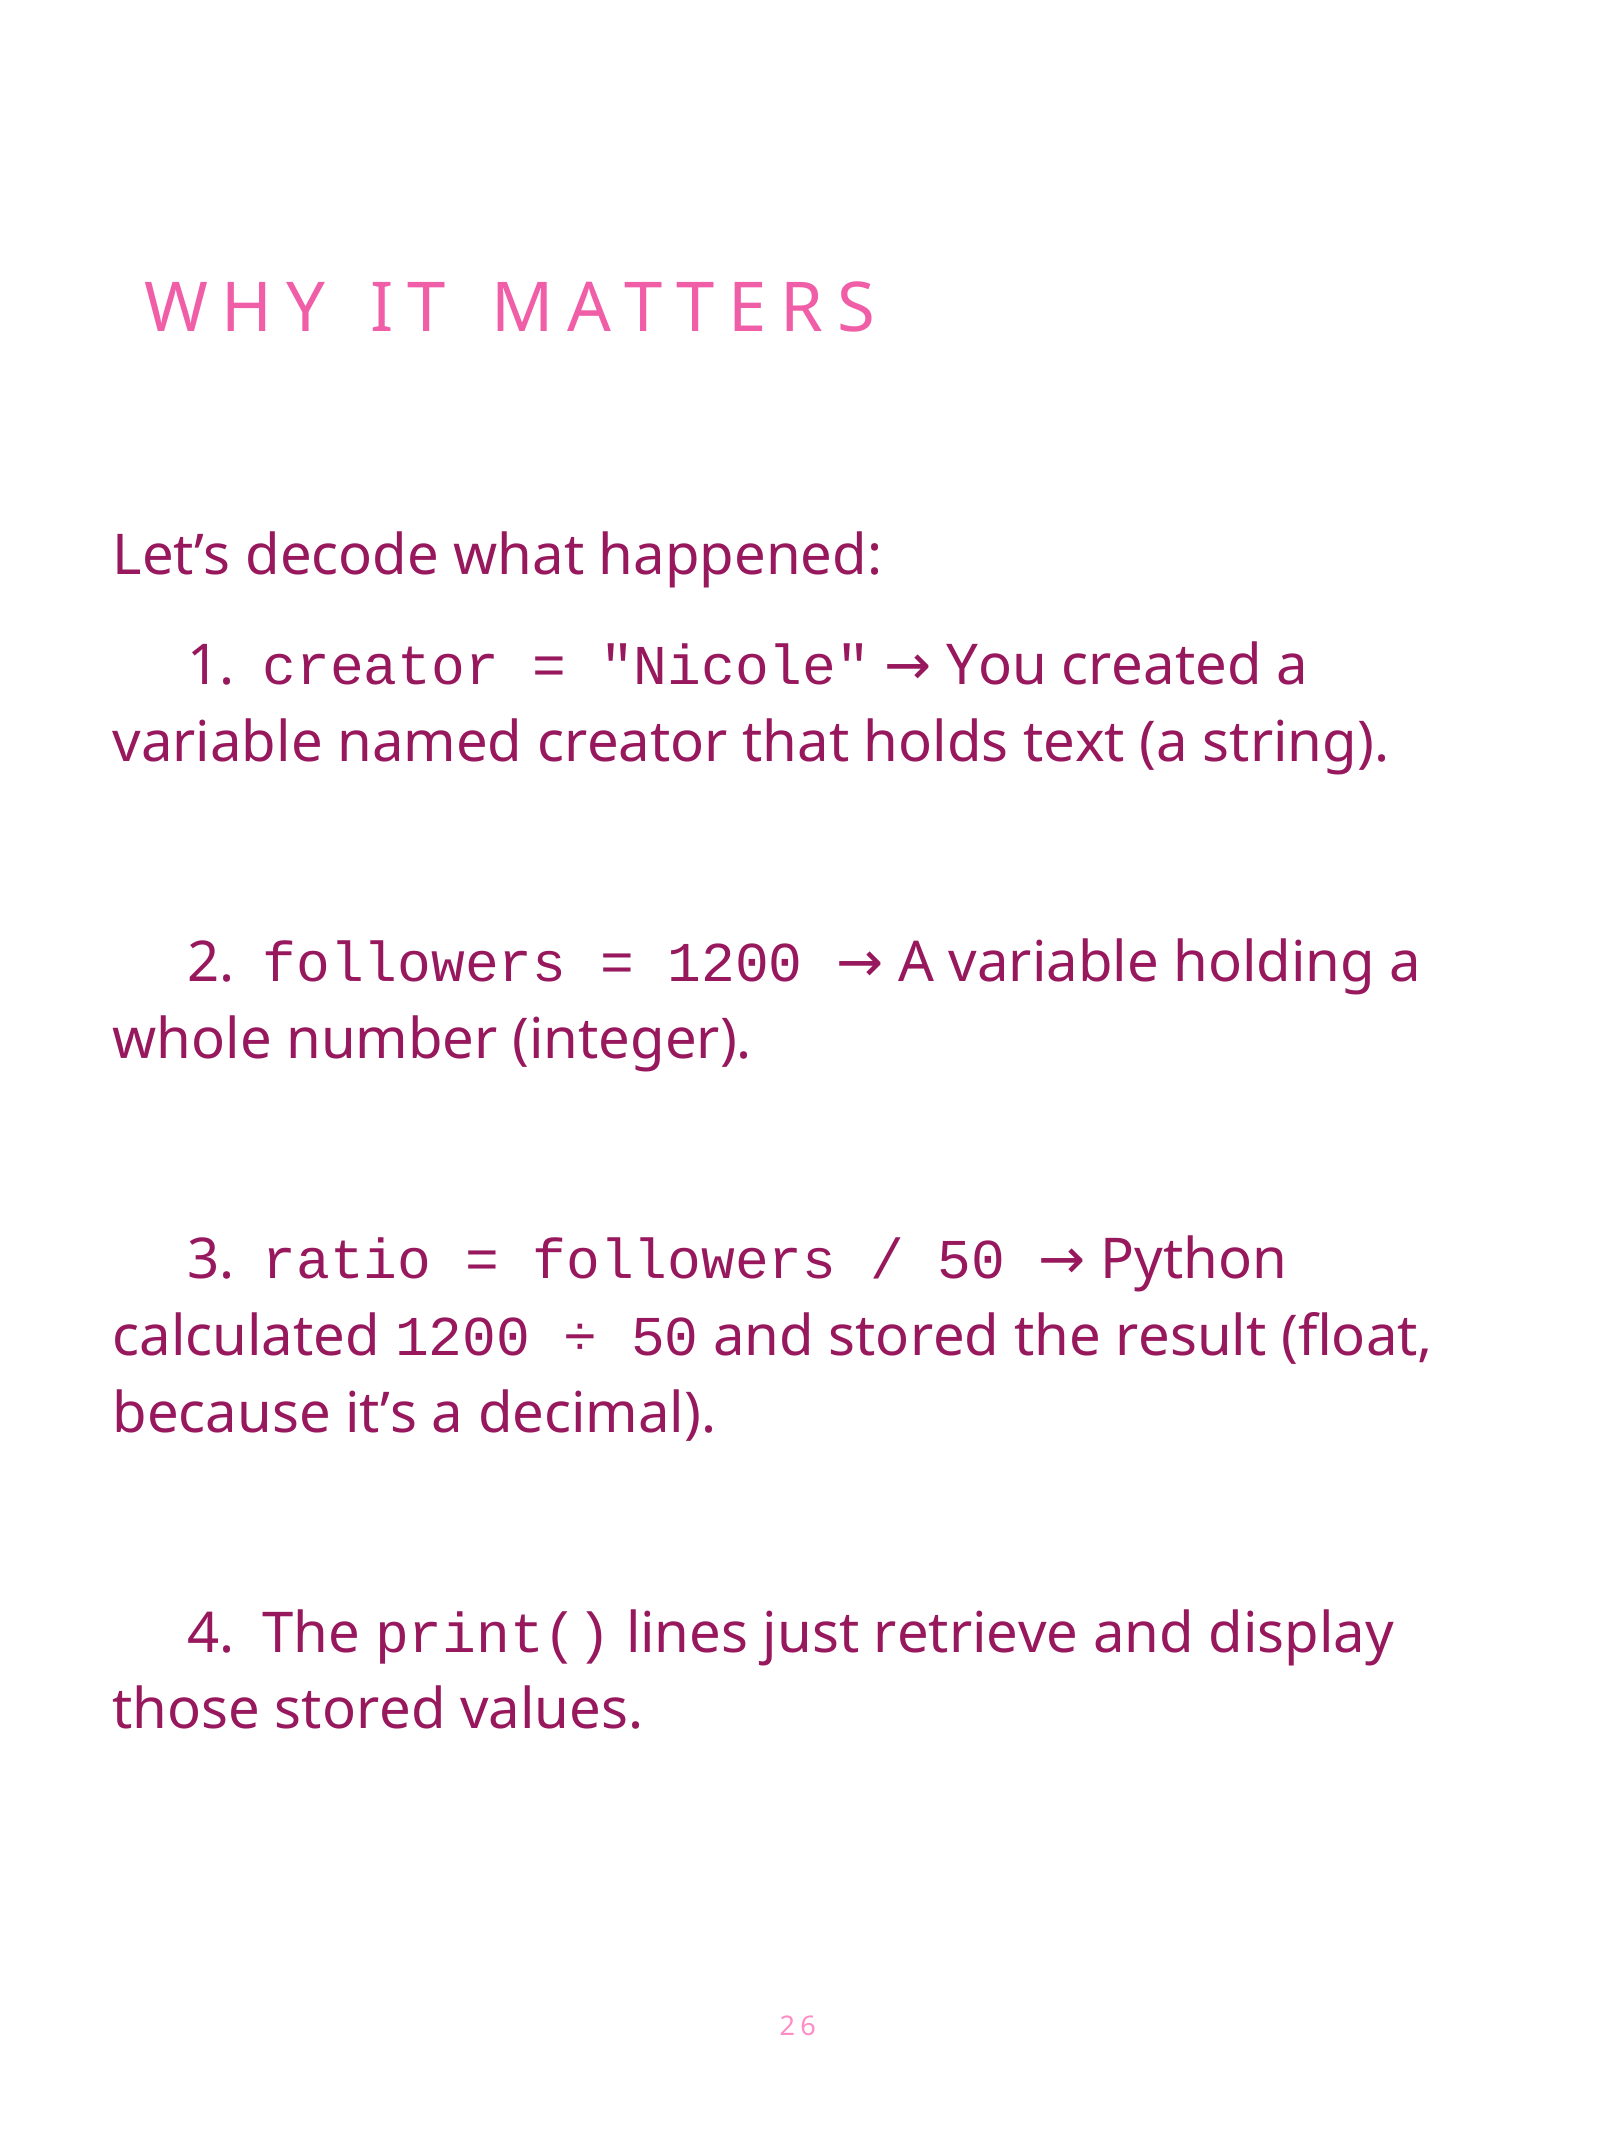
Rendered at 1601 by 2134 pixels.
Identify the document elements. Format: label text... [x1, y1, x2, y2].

text 3. ratio = followers / 50 → Python calculated 1200 ÷ 50 and stored the result (float, because it’s a decimal). [112, 1218, 1488, 1448]
subtitle Why It Matters [112, 258, 1488, 352]
text Let’s decode what happened: [112, 514, 1488, 591]
text 1. creator = "Nicole" → You created a variable named creator that holds text (a string). [112, 624, 1488, 778]
text 4. The print() lines just retrieve and display those stored values. [112, 1592, 1488, 1746]
text 2. followers = 1200 → A variable holding a whole number (integer). [112, 921, 1488, 1074]
